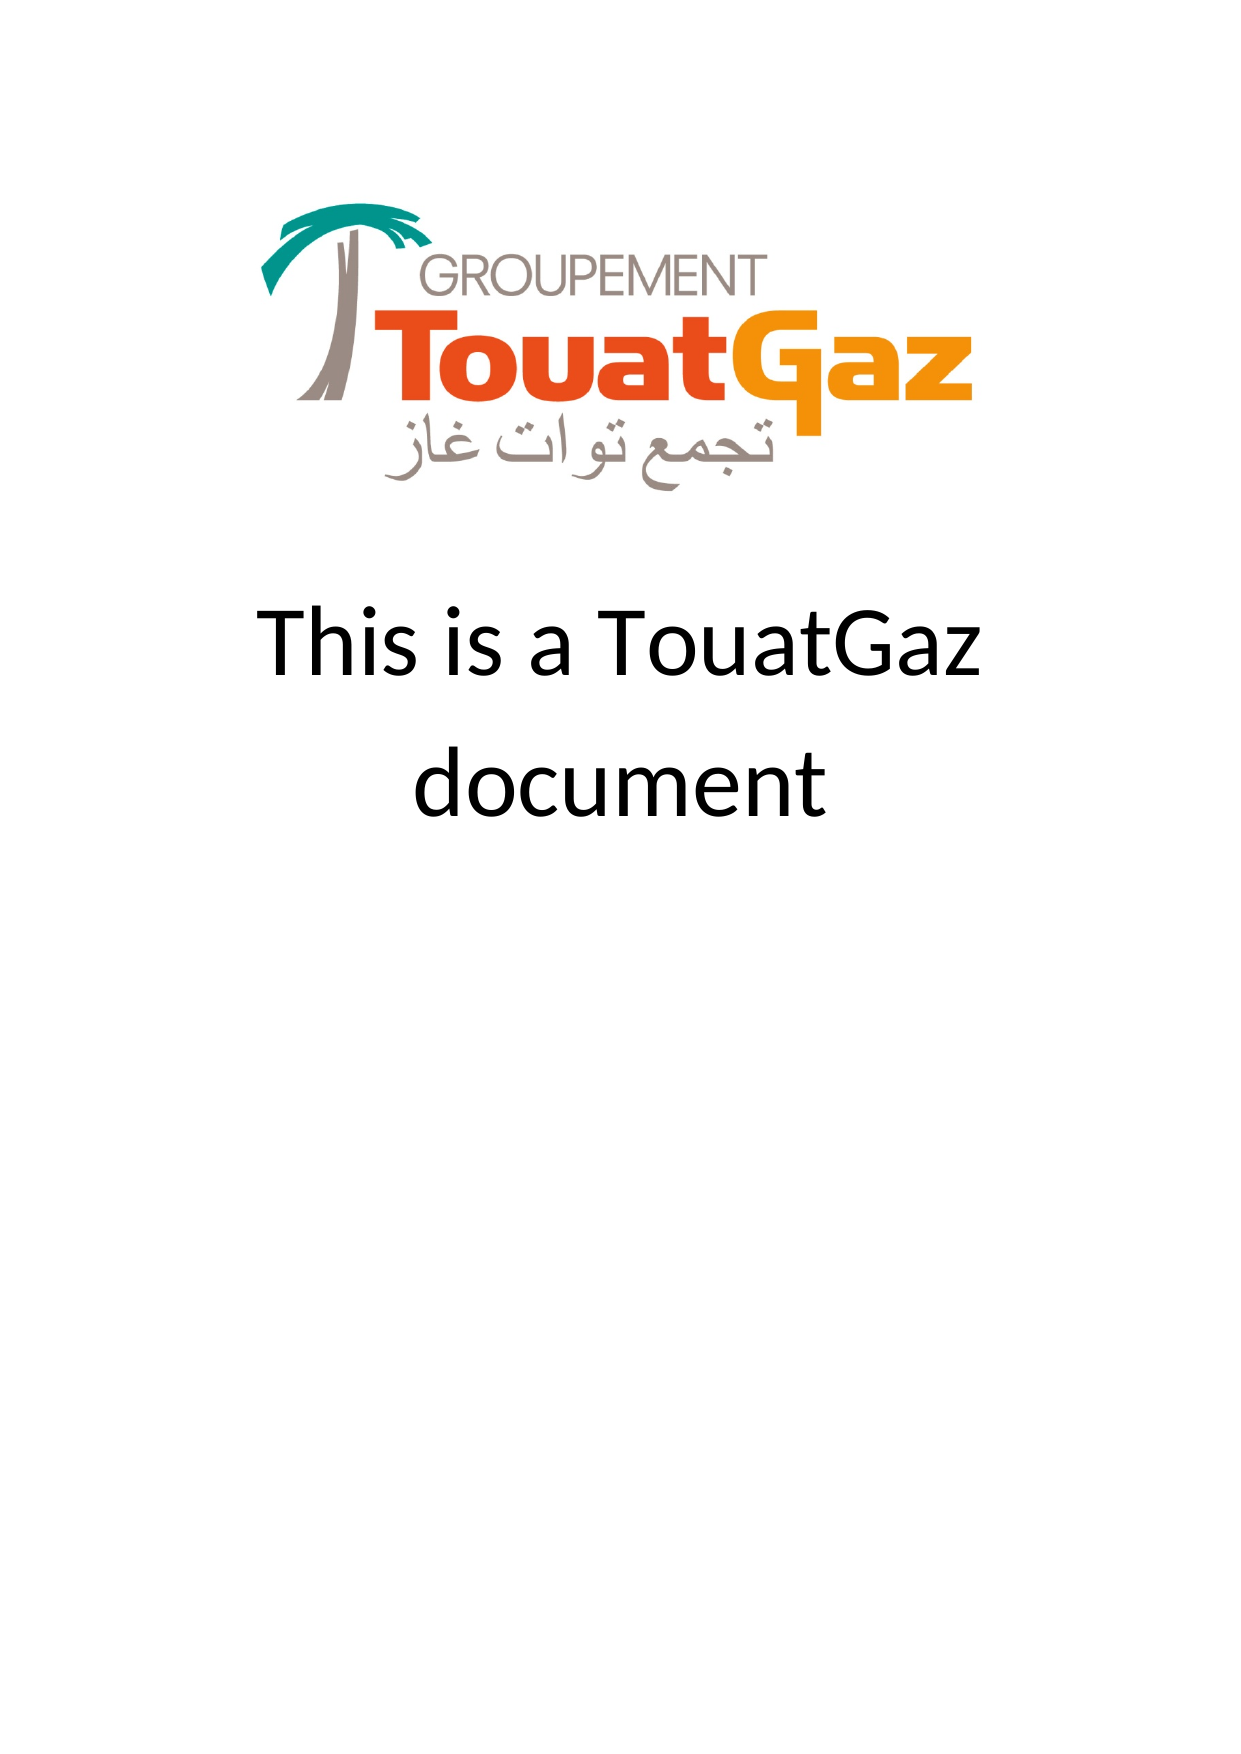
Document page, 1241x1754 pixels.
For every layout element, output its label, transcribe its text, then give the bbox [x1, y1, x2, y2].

picture [204, 147, 1037, 554]
text This is a TouatGaz document [148, 579, 1093, 841]
